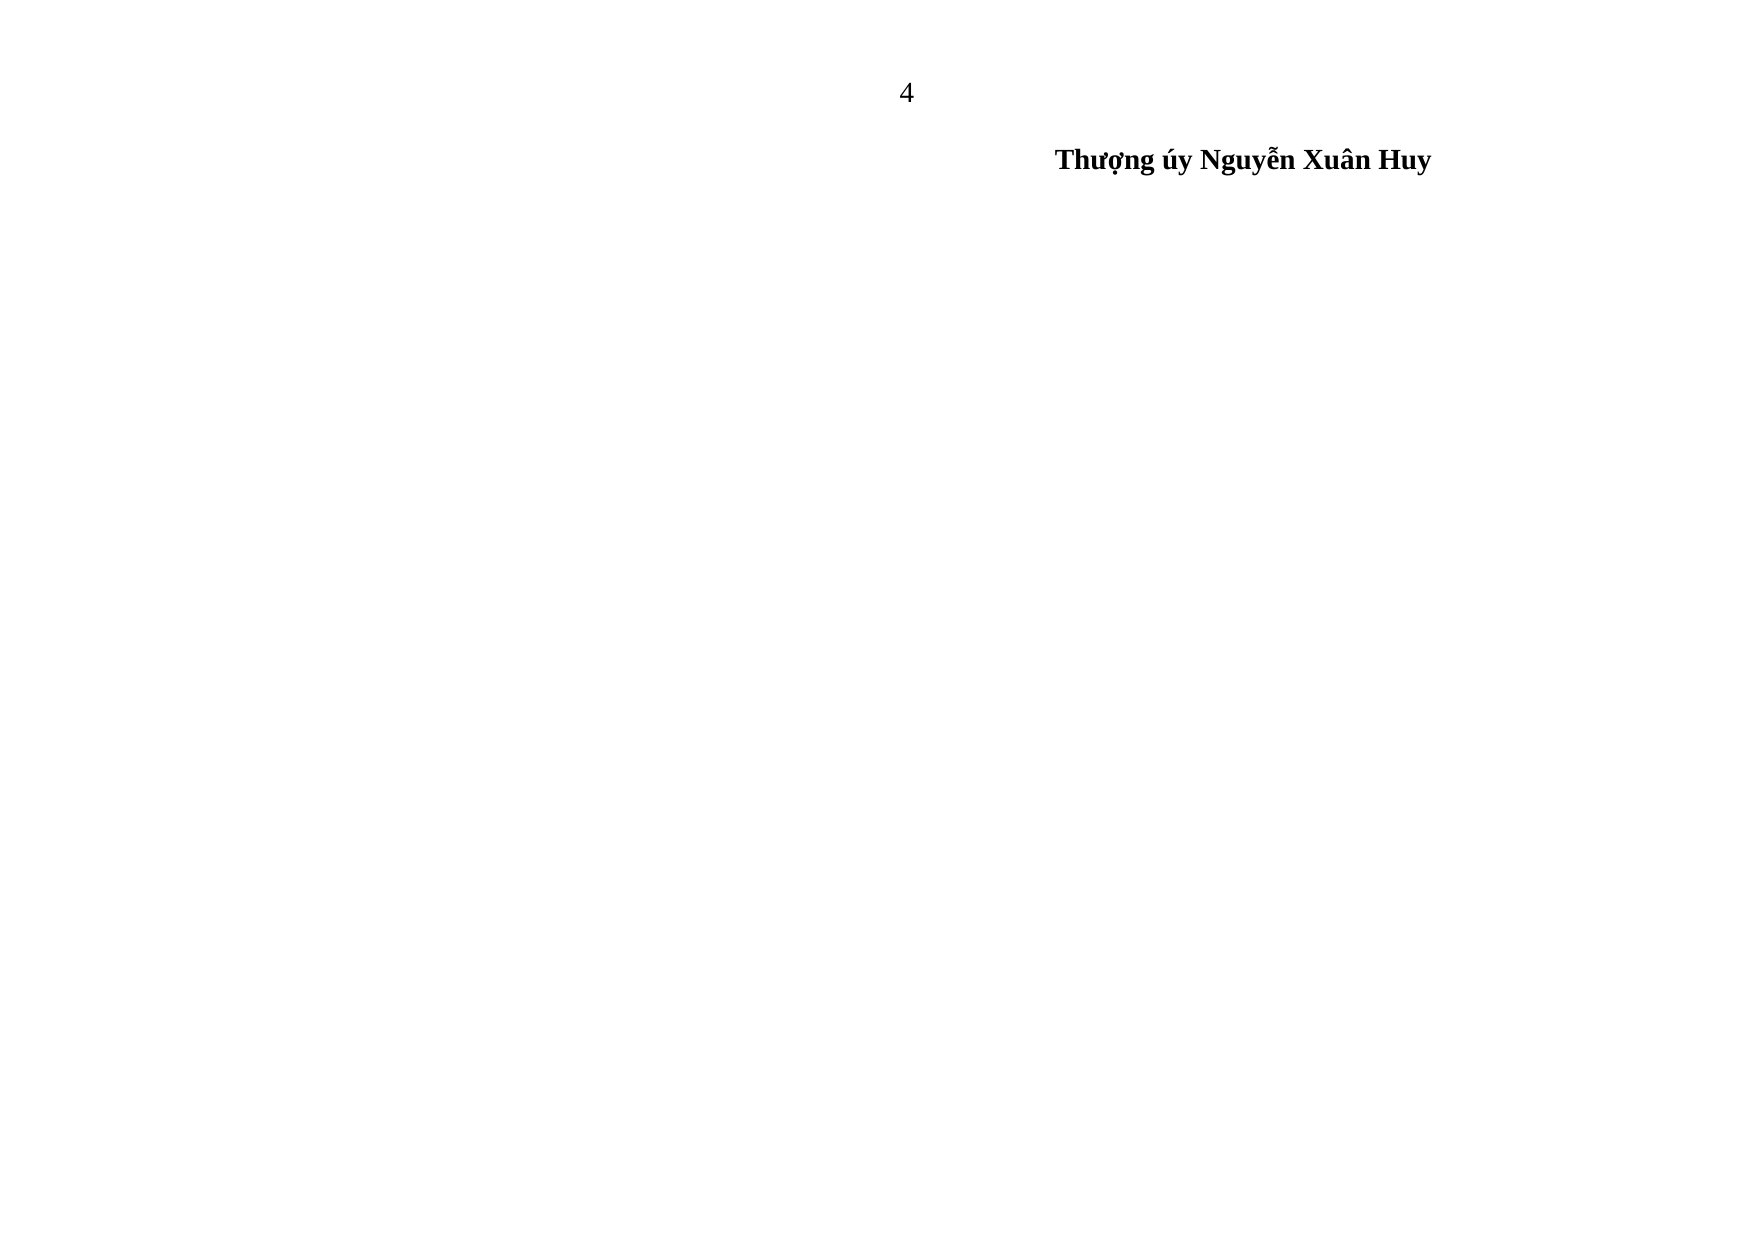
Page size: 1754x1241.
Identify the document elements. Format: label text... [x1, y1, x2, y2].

text Thượng úy Nguyễn Xuân Huy [118, 142, 1695, 176]
